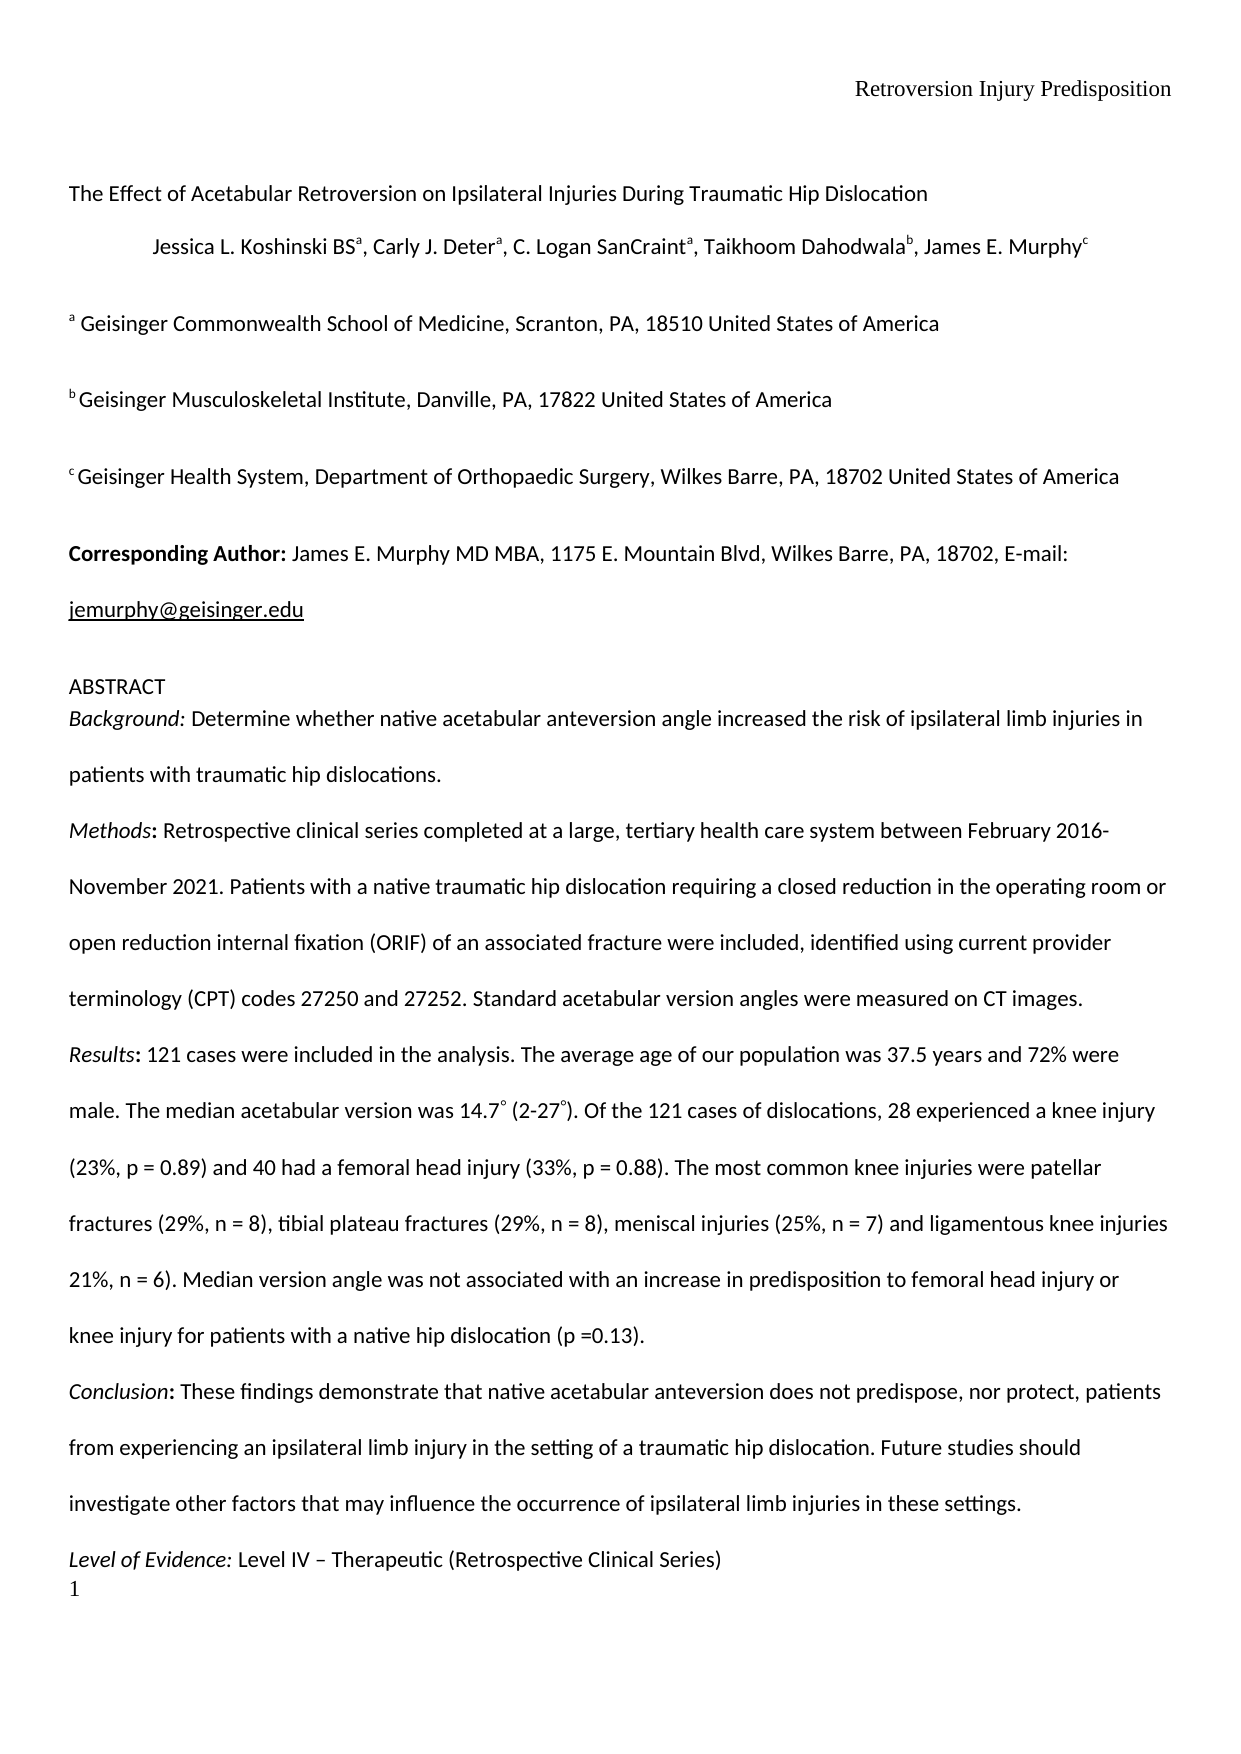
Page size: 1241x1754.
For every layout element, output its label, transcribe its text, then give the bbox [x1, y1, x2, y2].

text Jessica L. Koshinski BSa, Carly J. Detera, C. Logan SanCrainta, Taikhoom Dahodwalab, James E. Murphyc [69, 232, 1171, 260]
text Level of Evidence: Level IV – Therapeutic (Retrospective Clinical Series) [69, 1545, 1171, 1573]
text a Geisinger Commonwealth School of Medicine, Scranton, PA, 18510 United States of America [69, 309, 1171, 337]
text The Effect of Acetabular Retroversion on Ipsilateral Injuries During Traumatic Hip Dislocation [69, 179, 1171, 207]
text Results: 121 cases were included in the analysis. The average age of our population was 37.5 years and 72% were male. The median acetabular version was 14.7 (2-27). Of the 121 cases of dislocations, 28 experienced a knee injury (23%, p = 0.89) and 40 had a femoral head injury (33%, p = 0.88). The most common knee injuries were patellar fractures (29%, n = 8), tibial plateau fractures (29%, n = 8), meniscal injuries (25%, n = 7) and ligamentous knee injuries 21%, n = 6). Median version angle was not associated with an increase in predisposition to femoral head injury or knee injury for patients with a native hip dislocation (p =0.13). [69, 1041, 1171, 1349]
text Corresponding Author: James E. Murphy MD MBA, 1175 E. Mountain Blvd, Wilkes Barre, PA, 18702, E-mail: jemurphy@geisinger.edu [69, 539, 1171, 623]
text b Geisinger Musculoskeletal Institute, Danville, PA, 17822 United States of America [69, 386, 1171, 413]
text Conclusion: These findings demonstrate that native acetabular anteversion does not predispose, nor protect, patients from experiencing an ipsilateral limb injury in the setting of a traumatic hip dislocation. Future studies should investigate other factors that may influence the occurrence of ipsilateral limb injuries in these settings. [69, 1377, 1171, 1517]
text Methods: Retrospective clinical series completed at a large, tertiary health care system between February 2016-November 2021. Patients with a native traumatic hip dislocation requiring a closed reduction in the operating room or open reduction internal fixation (ORIF) of an associated fracture were included, identified using current provider terminology (CPT) codes 27250 and 27252. Standard acetabular version angles were measured on CT images. [69, 816, 1171, 1013]
text c Geisinger Health System, Department of Orthopaedic Surgery, Wilkes Barre, PA, 18702 United States of America [69, 462, 1171, 490]
text ABSTRACT [69, 672, 1171, 700]
text Background: Determine whether native acetabular anteversion angle increased the risk of ipsilateral limb injuries in patients with traumatic hip dislocations. [69, 704, 1171, 788]
